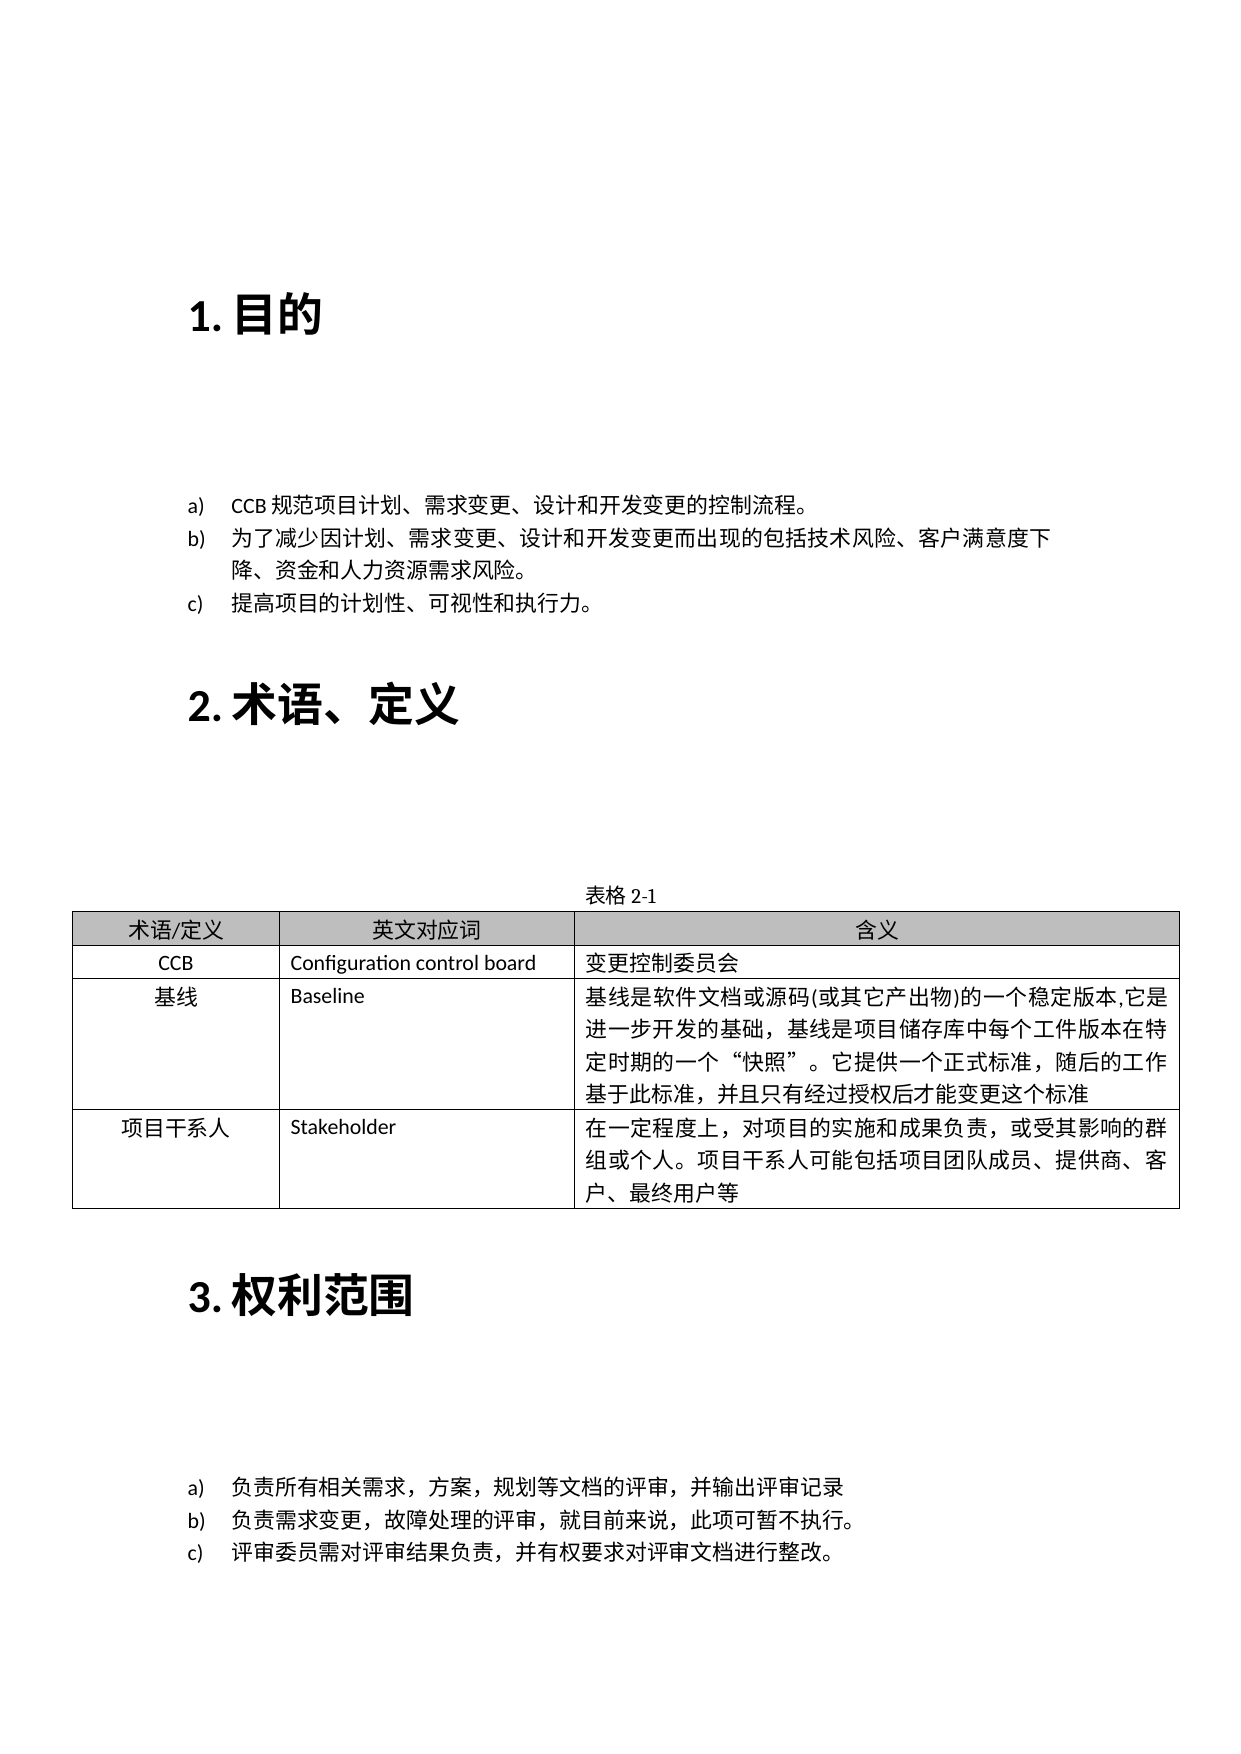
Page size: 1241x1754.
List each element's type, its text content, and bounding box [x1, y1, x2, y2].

text 表格 2-1 [187, 879, 1053, 911]
table_cell 变更控制委员会 [575, 946, 1179, 978]
table_cell 项目干系人 [73, 1110, 279, 1208]
table_cell 基线是软件文档或源码(或其它产出物)的一个稳定版本,它是进一步开发的基础，基线是项目储存库中每个工件版本在特定时期的一个“快照”。它提供一个正式标准，随后的工作基于此标准，并且只有经过授权后才能变更这个标准 [575, 979, 1179, 1109]
subtitle 术语、定义 [187, 653, 1053, 751]
list 负责需求变更，故障处理的评审，就目前来说，此项可暂不执行。 [187, 1502, 1053, 1535]
table_header 英文对应词 [280, 912, 574, 945]
list 为了减少因计划、需求变更、设计和开发变更而出现的包括技术风险、客户满意度下降、资金和人力资源需求风险。 [187, 520, 1053, 585]
list 负责所有相关需求，方案，规划等文档的评审，并输出评审记录 [187, 1470, 1053, 1502]
list 评审委员需对评审结果负责，并有权要求对评审文档进行整改。 [187, 1535, 1053, 1567]
table_cell Configuration control board [280, 946, 574, 978]
table_header 术语/定义 [73, 912, 279, 945]
table_cell 在一定程度上，对项目的实施和成果负责，或受其影响的群组或个人。项目干系人可能包括项目团队成员、提供商、客户、最终用户等 [575, 1110, 1179, 1208]
table_cell CCB [73, 946, 279, 978]
table_cell Stakeholder [280, 1110, 574, 1208]
subtitle 权利范围 [187, 1244, 1053, 1342]
table_header 含义 [575, 912, 1179, 945]
subtitle 目的 [187, 262, 1053, 360]
list CCB规范项目计划、需求变更、设计和开发变更的控制流程。 [187, 488, 1053, 520]
table_cell Baseline [280, 979, 574, 1109]
list 提高项目的计划性、可视性和执行力。 [187, 585, 1053, 618]
table_cell 基线 [73, 979, 279, 1109]
